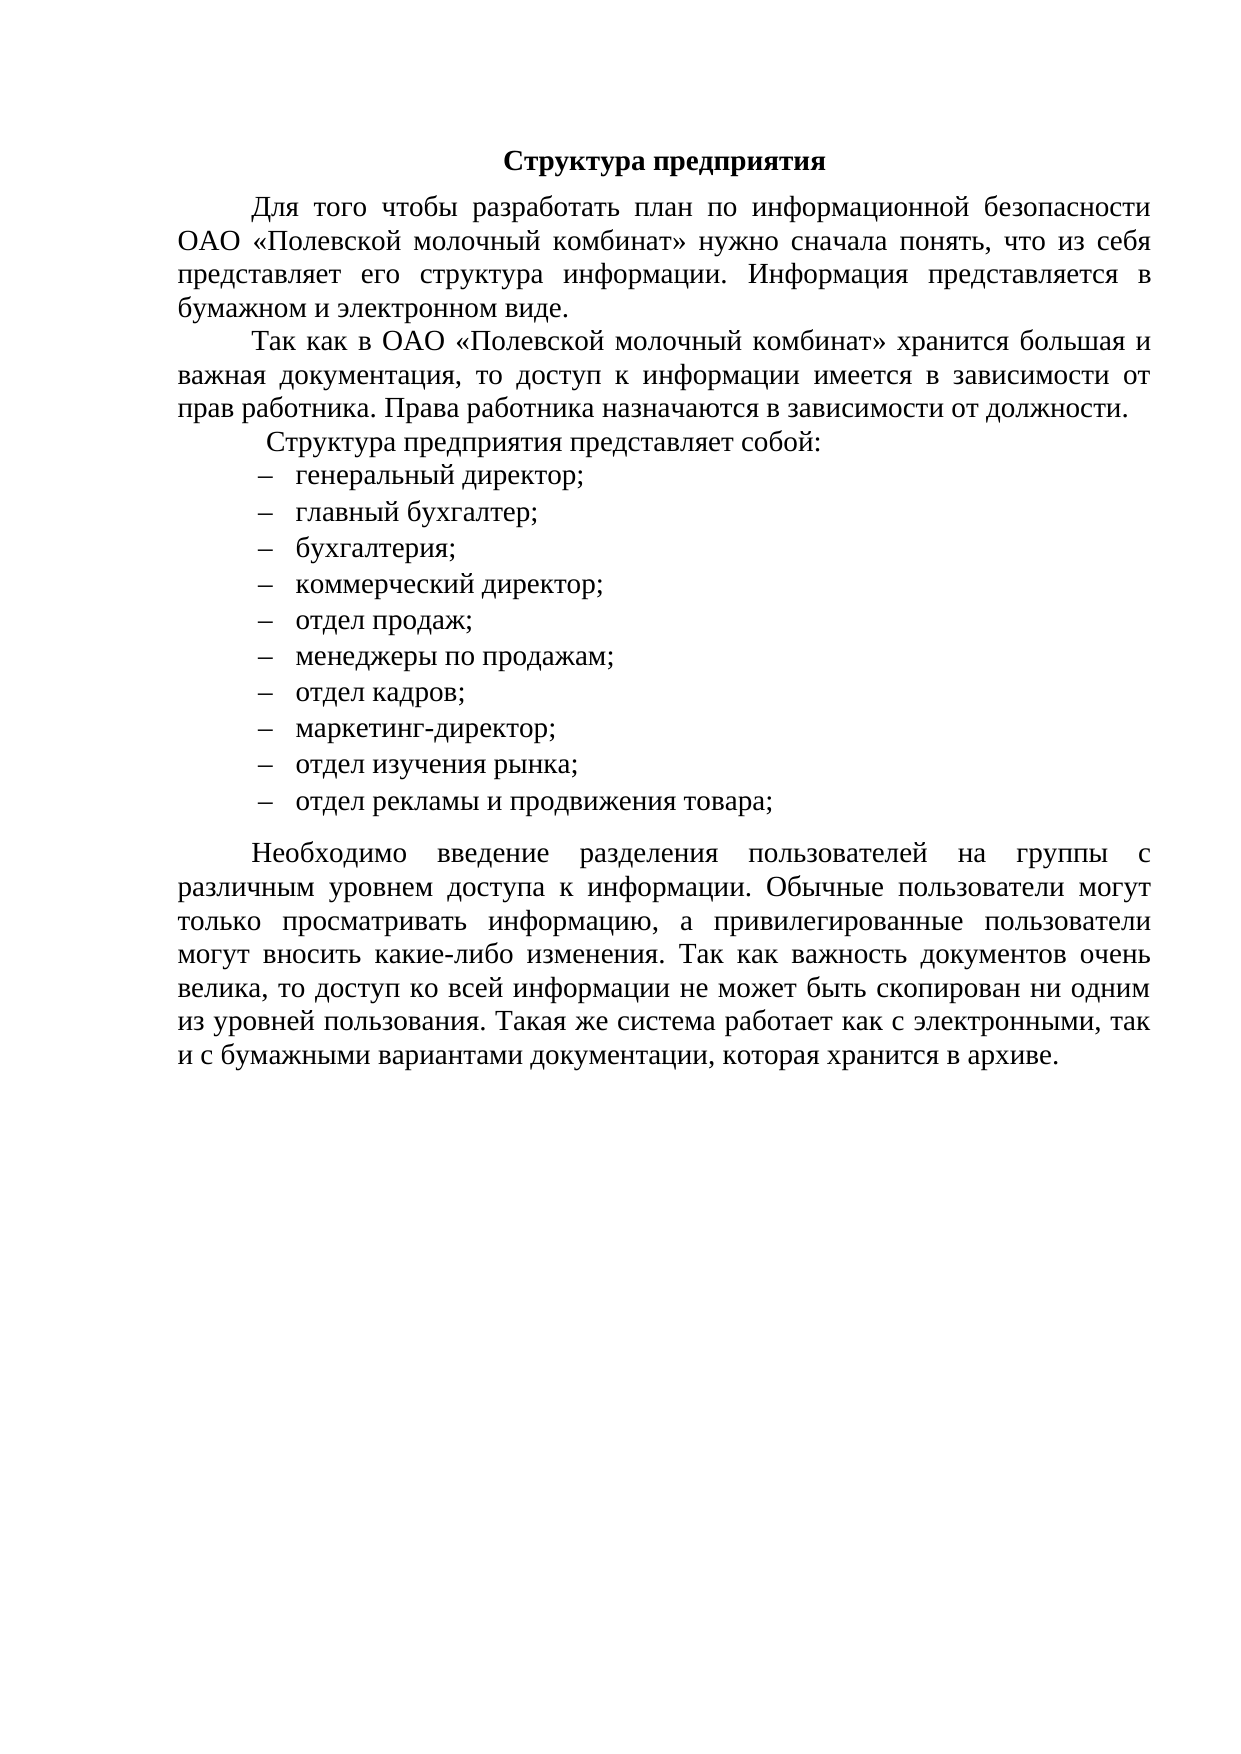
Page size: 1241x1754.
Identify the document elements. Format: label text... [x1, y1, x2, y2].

list отдел продаж; [258, 602, 1152, 636]
text Для того чтобы разработать план по информационной безопасности OAO «Полевской молочный комбинат» нужно сначала понять, что из себя представляет его структура информации. Информация представляется в бумажном и электронном виде. [177, 189, 1152, 323]
text Необходимо введение разделения пользователей на группы с различным уровнем доступа к информации. Обычные пользователи могут только просматривать информацию, а привилегированные пользователи могут вносить какие-либо изменения. Так как важность документов очень велика, то доступ ко всей информации не может быть скопирован ни одним из уровней пользования. Такая же система работает как с электронными, так и с бумажными вариантами документации, которая хранится в архиве. [177, 836, 1152, 1070]
list менеджеры по продажам; [258, 638, 1152, 672]
text Так как в OAO «Полевской молочный комбинат» хранится большая и важная документация, то доступ к информации имеется в зависимости от прав работника. Права работника назначаются в зависимости от должности. [177, 323, 1152, 424]
list главный бухгалтер; [258, 494, 1152, 527]
list бухгалтерия; [258, 530, 1152, 563]
list отдел изучения рынка; [258, 747, 1152, 780]
list маркетинг-директор; [258, 711, 1152, 744]
subtitle Структура предприятия [177, 143, 1152, 177]
list коммерческий директор; [258, 566, 1152, 599]
list генеральный директор; [258, 457, 1152, 491]
list Структура предприятия представляет собой: [266, 424, 1152, 457]
list отдел кадров; [258, 674, 1152, 708]
list отдел рекламы и продвижения товара; [258, 783, 1152, 816]
